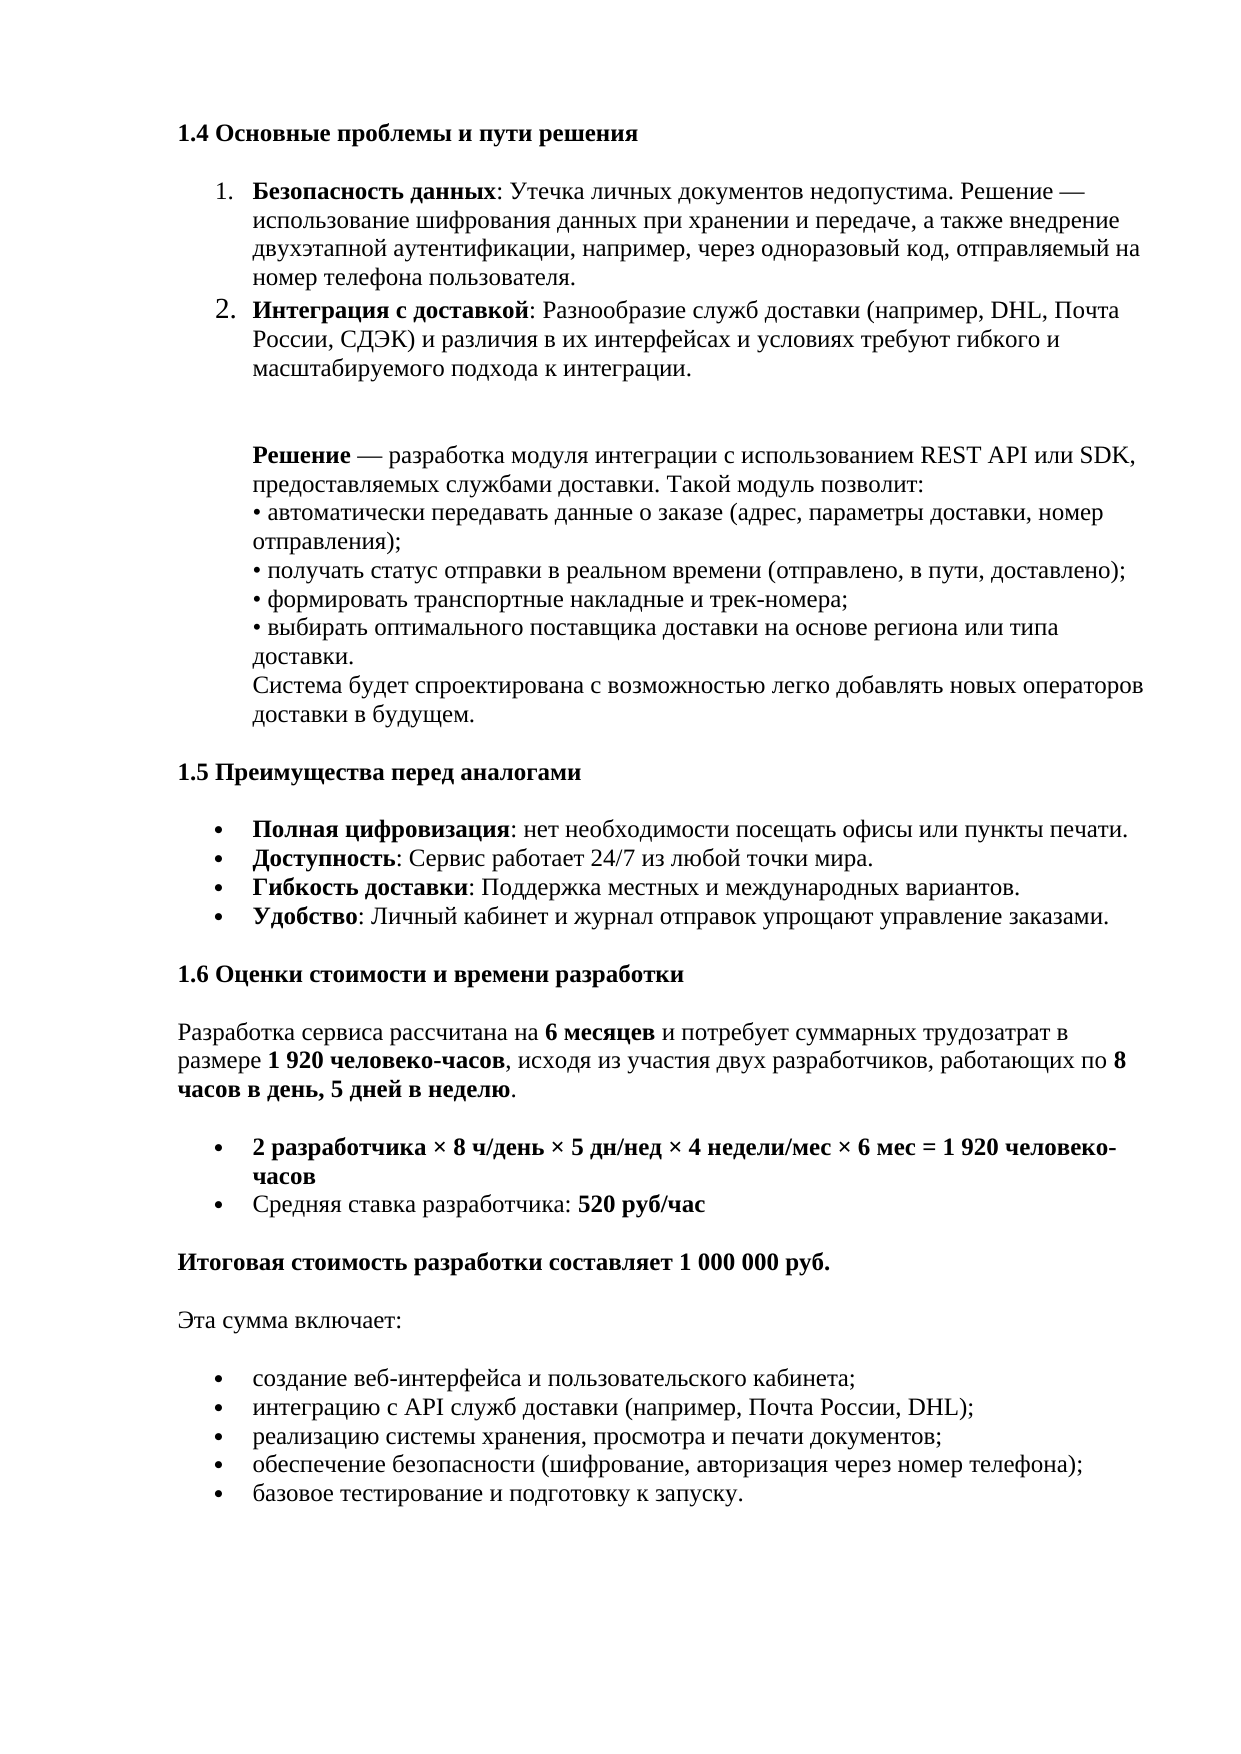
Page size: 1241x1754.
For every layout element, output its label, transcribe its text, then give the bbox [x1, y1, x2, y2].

list 2 разработчика × 8 ч/день × 5 дн/нед × 4 недели/мес × 6 мес = 1 920 человеко-часов [215, 1132, 1152, 1189]
list создание веб-интерфейса и пользовательского кабинета; [215, 1363, 1152, 1392]
list обеспечение безопасности (шифрование, авторизация через номер телефона); [215, 1449, 1152, 1478]
list Средняя ставка разработчика: 520 руб/час [215, 1189, 1152, 1218]
text 1.5 Преимущества перед аналогами [177, 757, 1152, 785]
text 1.6 Оценки стоимости и времени разработки [177, 959, 1152, 987]
list Гибкость доставки: Поддержка местных и международных вариантов. [215, 872, 1152, 901]
list Безопасность данных: Утечка личных документов недопустима. Решение — использование шифрования данных при хранении и передаче, а также внедрение двухэтапной аутентификации, например, через одноразовый код, отправляемый на номер телефона пользователя. [215, 176, 1152, 291]
list интеграцию с API служб доставки (например, Почта России, DHL); [215, 1392, 1152, 1421]
text Решение — разработка модуля интеграции с использованием REST API или SDK, предоставляемых службами доставки. Такой модуль позволит: • автоматически передавать данные о заказе (адрес, параметры доставки, номер отправления); • получать статус отправки в реальном времени (отправлено, в пути, доставлено); • формировать транспортные накладные и трек-номера; • выбирать оптимального поставщика доставки на основе региона или типа доставки. Система будет спроектирована с возможностью легко добавлять новых операторов доставки в будущем. [252, 411, 1152, 727]
text 1.4 Основные проблемы и пути решения [177, 118, 1152, 147]
list Доступность: Сервис работает 24/7 из любой точки мира. [215, 843, 1152, 872]
text Эта сумма включает: [177, 1305, 1152, 1334]
list Полная цифровизация: нет необходимости посещать офисы или пункты печати. [215, 814, 1152, 843]
list реализацию системы хранения, просмотра и печати документов; [215, 1421, 1152, 1449]
list Удобство: Личный кабинет и журнал отправок упрощают управление заказами. [215, 901, 1152, 929]
list Интеграция с доставкой: Разнообразие служб доставки (например, DHL, Почта России, СДЭК) и различия в их интерфейсах и условиях требуют гибкого и масштабируемого подхода к интеграции. [215, 291, 1152, 382]
text Разработка сервиса рассчитана на 6 месяцев и потребует суммарных трудозатрат в размере 1 920 человеко-часов, исходя из участия двух разработчиков, работающих по 8 часов в день, 5 дней в неделю. [177, 1017, 1152, 1103]
list базовое тестирование и подготовку к запуску. [215, 1478, 1152, 1507]
text Итоговая стоимость разработки составляет 1 000 000 руб. [177, 1247, 1152, 1276]
